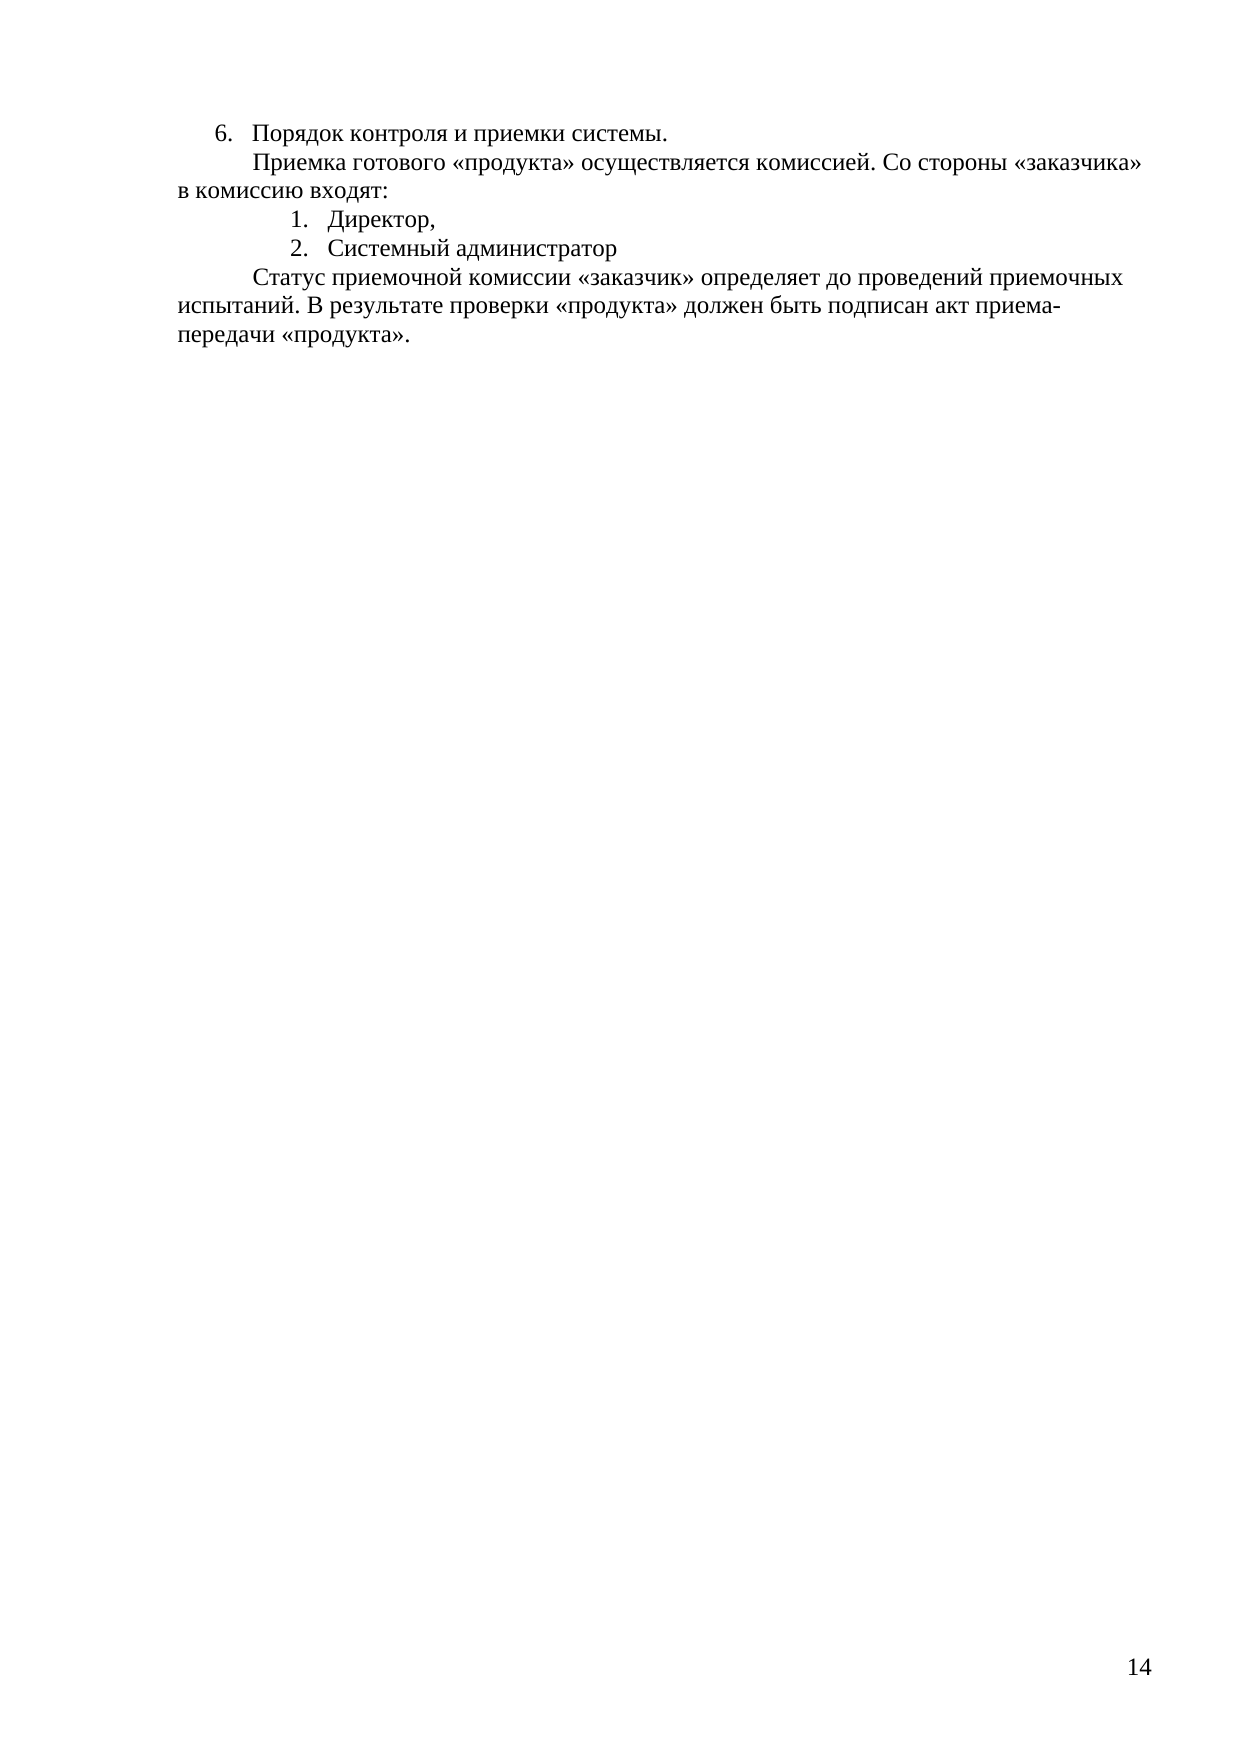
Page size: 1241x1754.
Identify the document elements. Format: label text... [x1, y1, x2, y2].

list Системный администратор [290, 233, 1152, 262]
list Порядок контроля и приемки системы. [214, 118, 1152, 147]
text Приемка готового «продукта» осуществляется комиссией. Со стороны «заказчика» в комиссию входят: [177, 147, 1152, 204]
text Статус приемочной комиссии «заказчик» определяет до проведений приемочных испытаний. В результате проверки «продукта» должен быть подписан акт приема-передачи «продукта». [177, 262, 1152, 348]
list Директор, [290, 204, 1152, 233]
